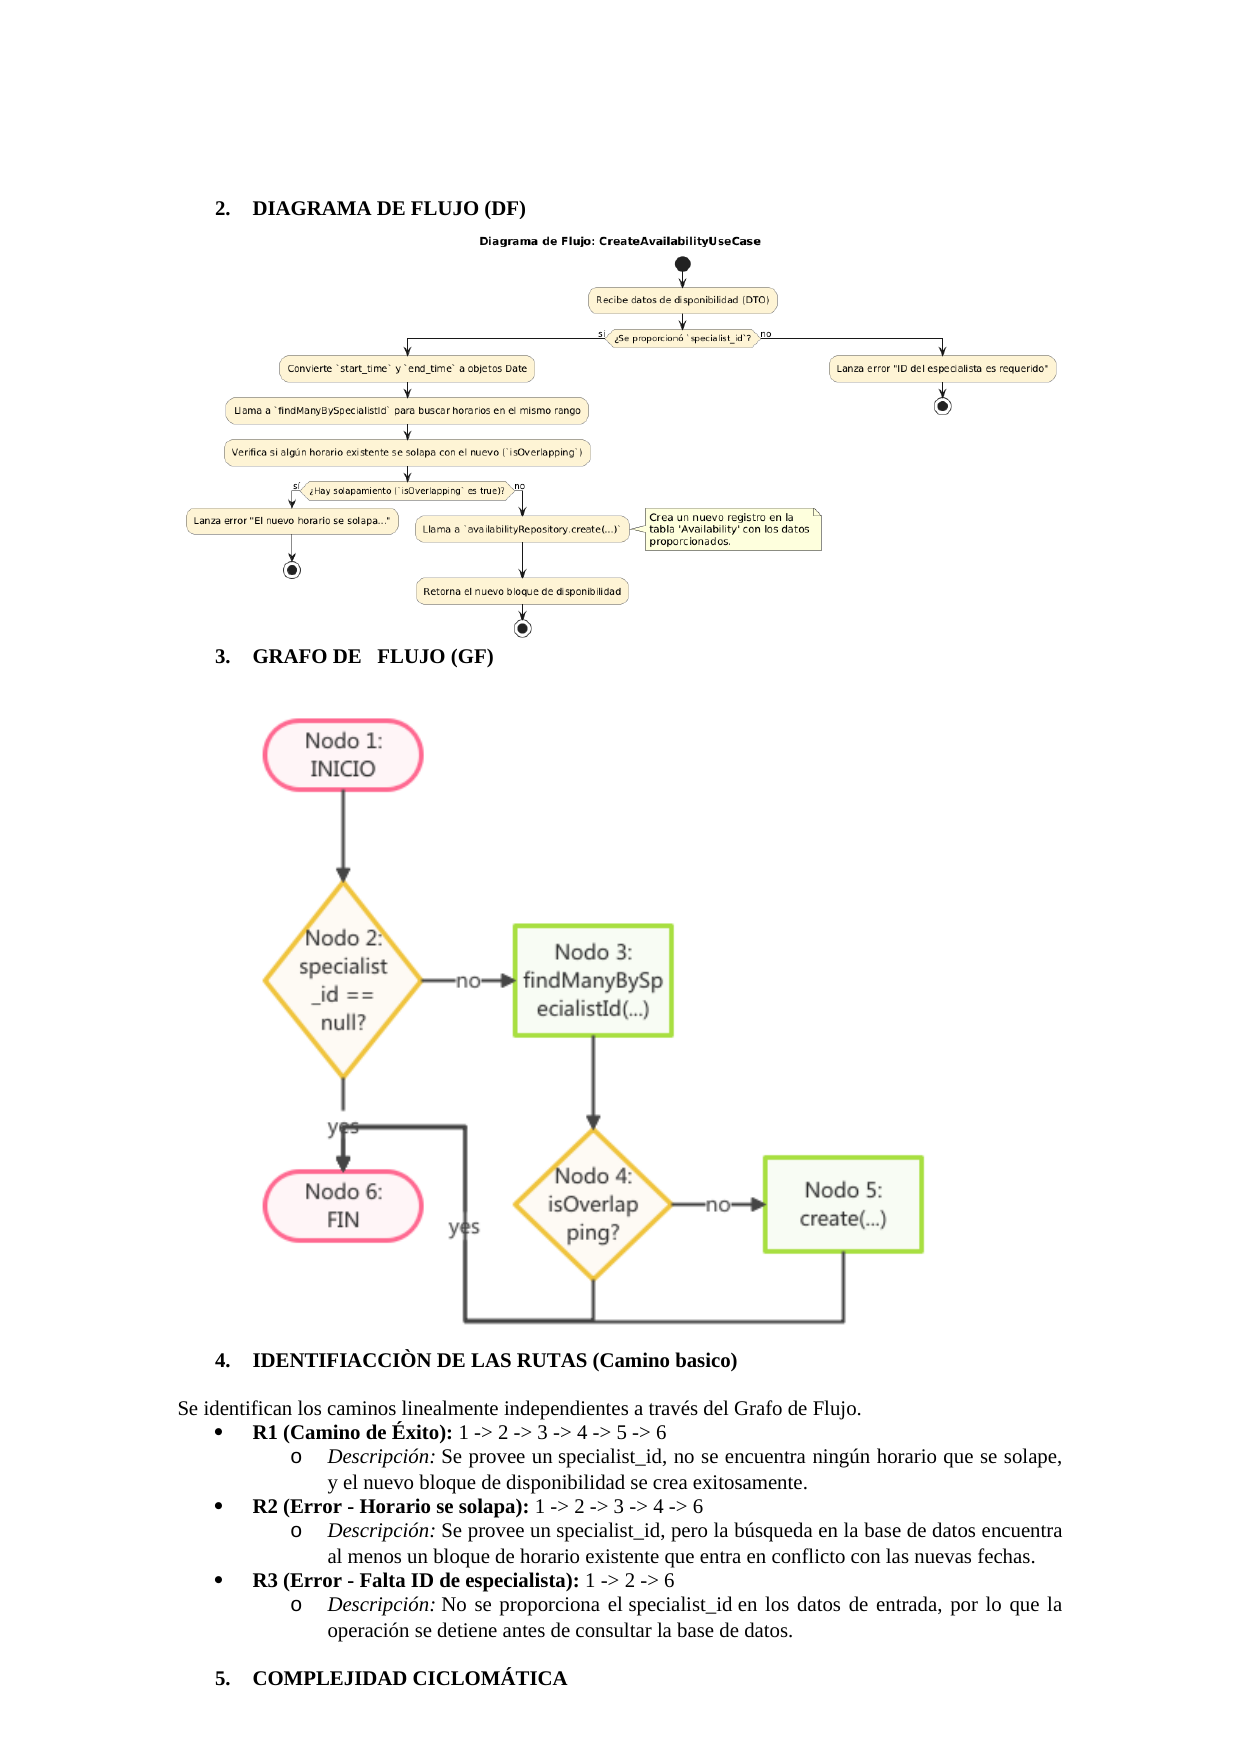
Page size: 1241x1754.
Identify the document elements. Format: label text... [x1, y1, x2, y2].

list Descripción: Se provee un specialist_id, pero la búsqueda en la base de datos encuentra al menos un bloque de horario existente que entra en conflicto con las nuevas fechas. [290, 1518, 1063, 1568]
list Descripción: No se proporciona el specialist_id en los datos de entrada, por lo que la operación se detiene antes de consultar la base de datos. [290, 1592, 1063, 1642]
picture [177, 668, 968, 1348]
list R1 (Camino de Éxito): 1 -> 2 -> 3 -> 4 -> 5 -> 6 [215, 1420, 1063, 1444]
list DIAGRAMA DE FLUJO (DF) [215, 196, 1063, 219]
list GRAFO DE FLUJO (GF) [215, 644, 1063, 668]
list IDENTIFIACCIÒN DE LAS RUTAS (Camino basico) [215, 1348, 1063, 1372]
picture [177, 219, 1063, 644]
list COMPLEJIDAD CICLOMÁTICA [215, 1666, 1063, 1690]
list R2 (Error - Horario se solapa): 1 -> 2 -> 3 -> 4 -> 6 [215, 1494, 1063, 1518]
text Se identifican los caminos linealmente independientes a través del Grafo de Flujo. [177, 1396, 1063, 1420]
list Descripción: Se provee un specialist_id, no se encuentra ningún horario que se solape, y el nuevo bloque de disponibilidad se crea exitosamente. [290, 1444, 1063, 1494]
list R3 (Error - Falta ID de especialista): 1 -> 2 -> 6 [215, 1568, 1063, 1592]
